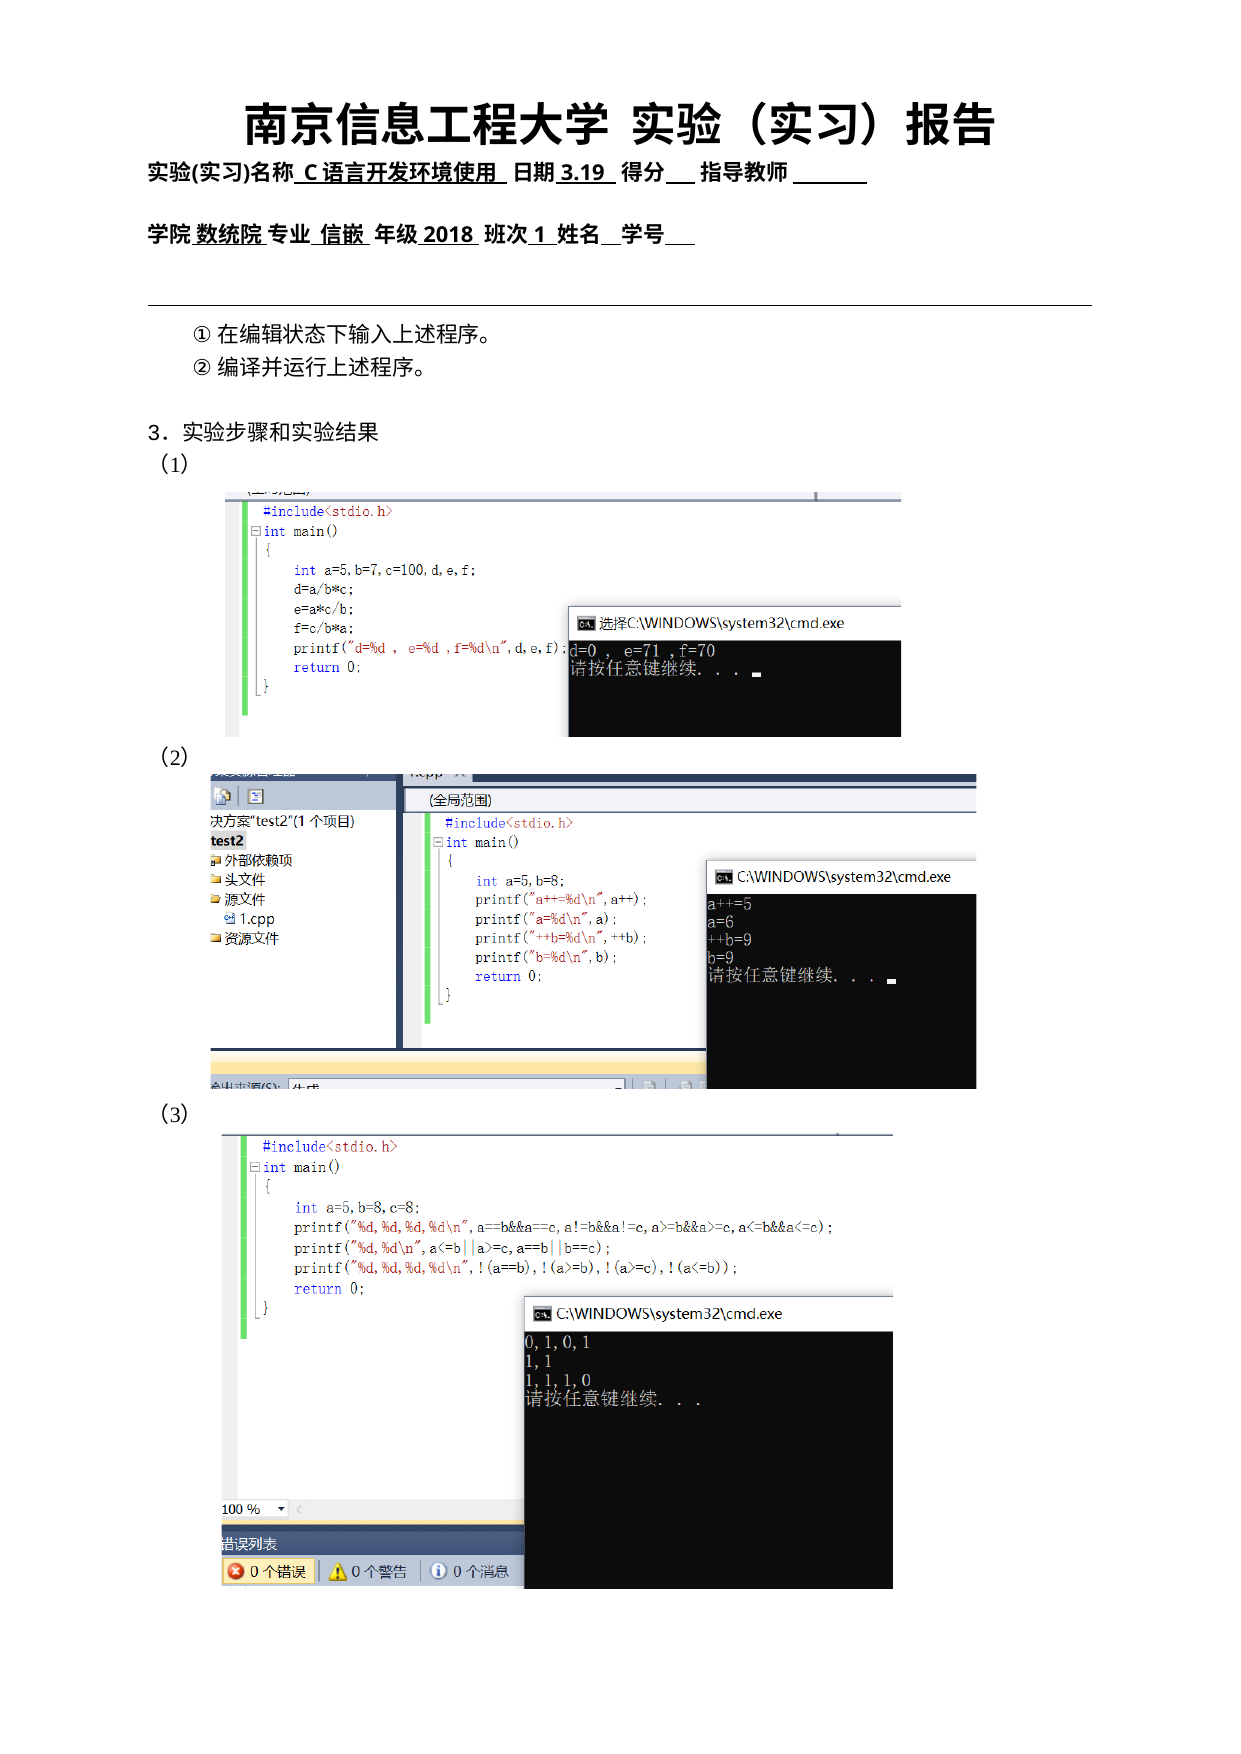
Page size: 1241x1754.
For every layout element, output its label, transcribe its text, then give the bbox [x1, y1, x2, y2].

text ① 在编辑状态下输入上述程序。 [148, 316, 1092, 348]
text ② 编译并运行上述程序。 [148, 348, 1092, 381]
text 3．实验步骤和实验结果 [148, 414, 1092, 447]
picture [221, 1133, 893, 1589]
picture [225, 492, 902, 737]
text （1） [148, 447, 1092, 479]
picture [210, 774, 977, 1089]
